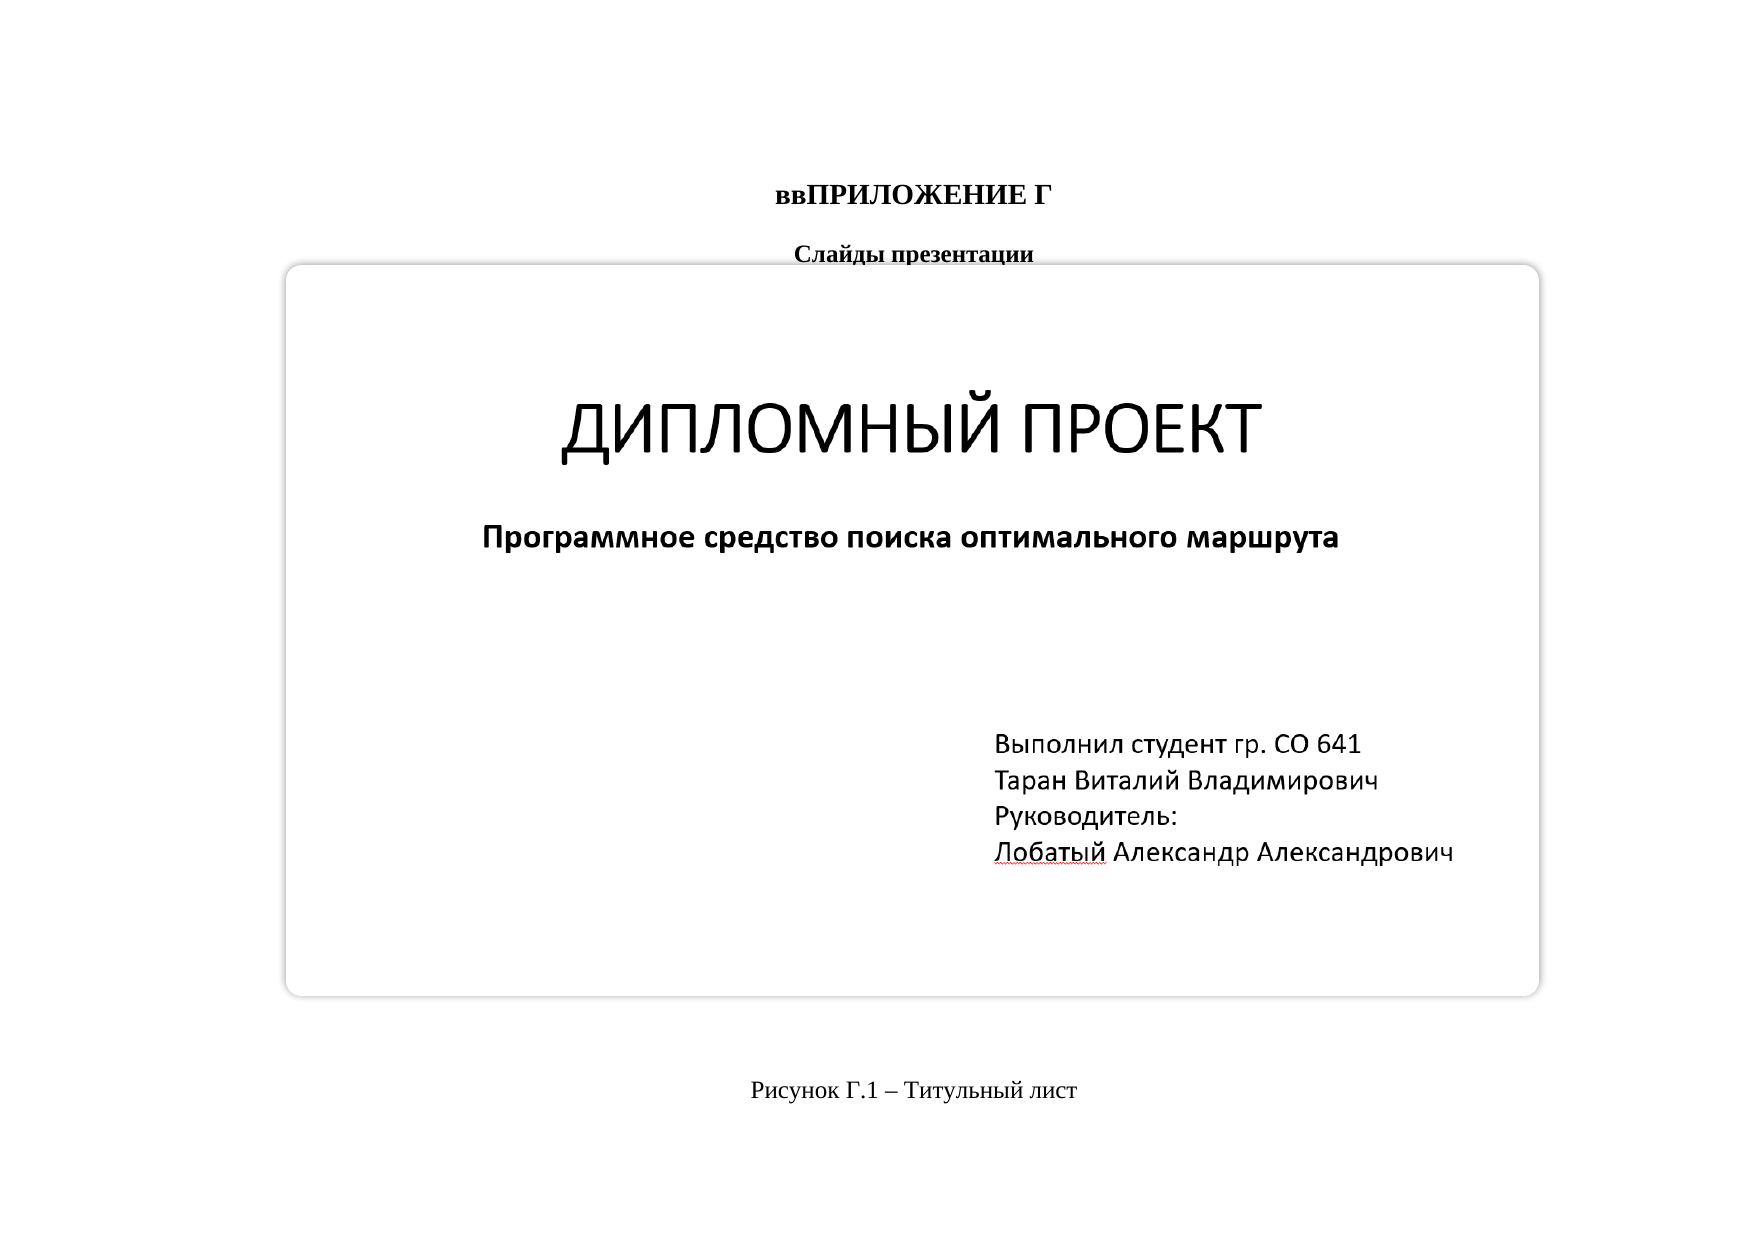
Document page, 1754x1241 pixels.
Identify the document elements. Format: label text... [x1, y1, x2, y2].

text Рисунок Г.1 – Титульный лист [118, 1076, 1636, 1104]
text ввПРИЛОЖЕНИЕ Г [118, 177, 1636, 211]
picture [317, 296, 1508, 965]
text Слайды презентации [118, 239, 1636, 268]
